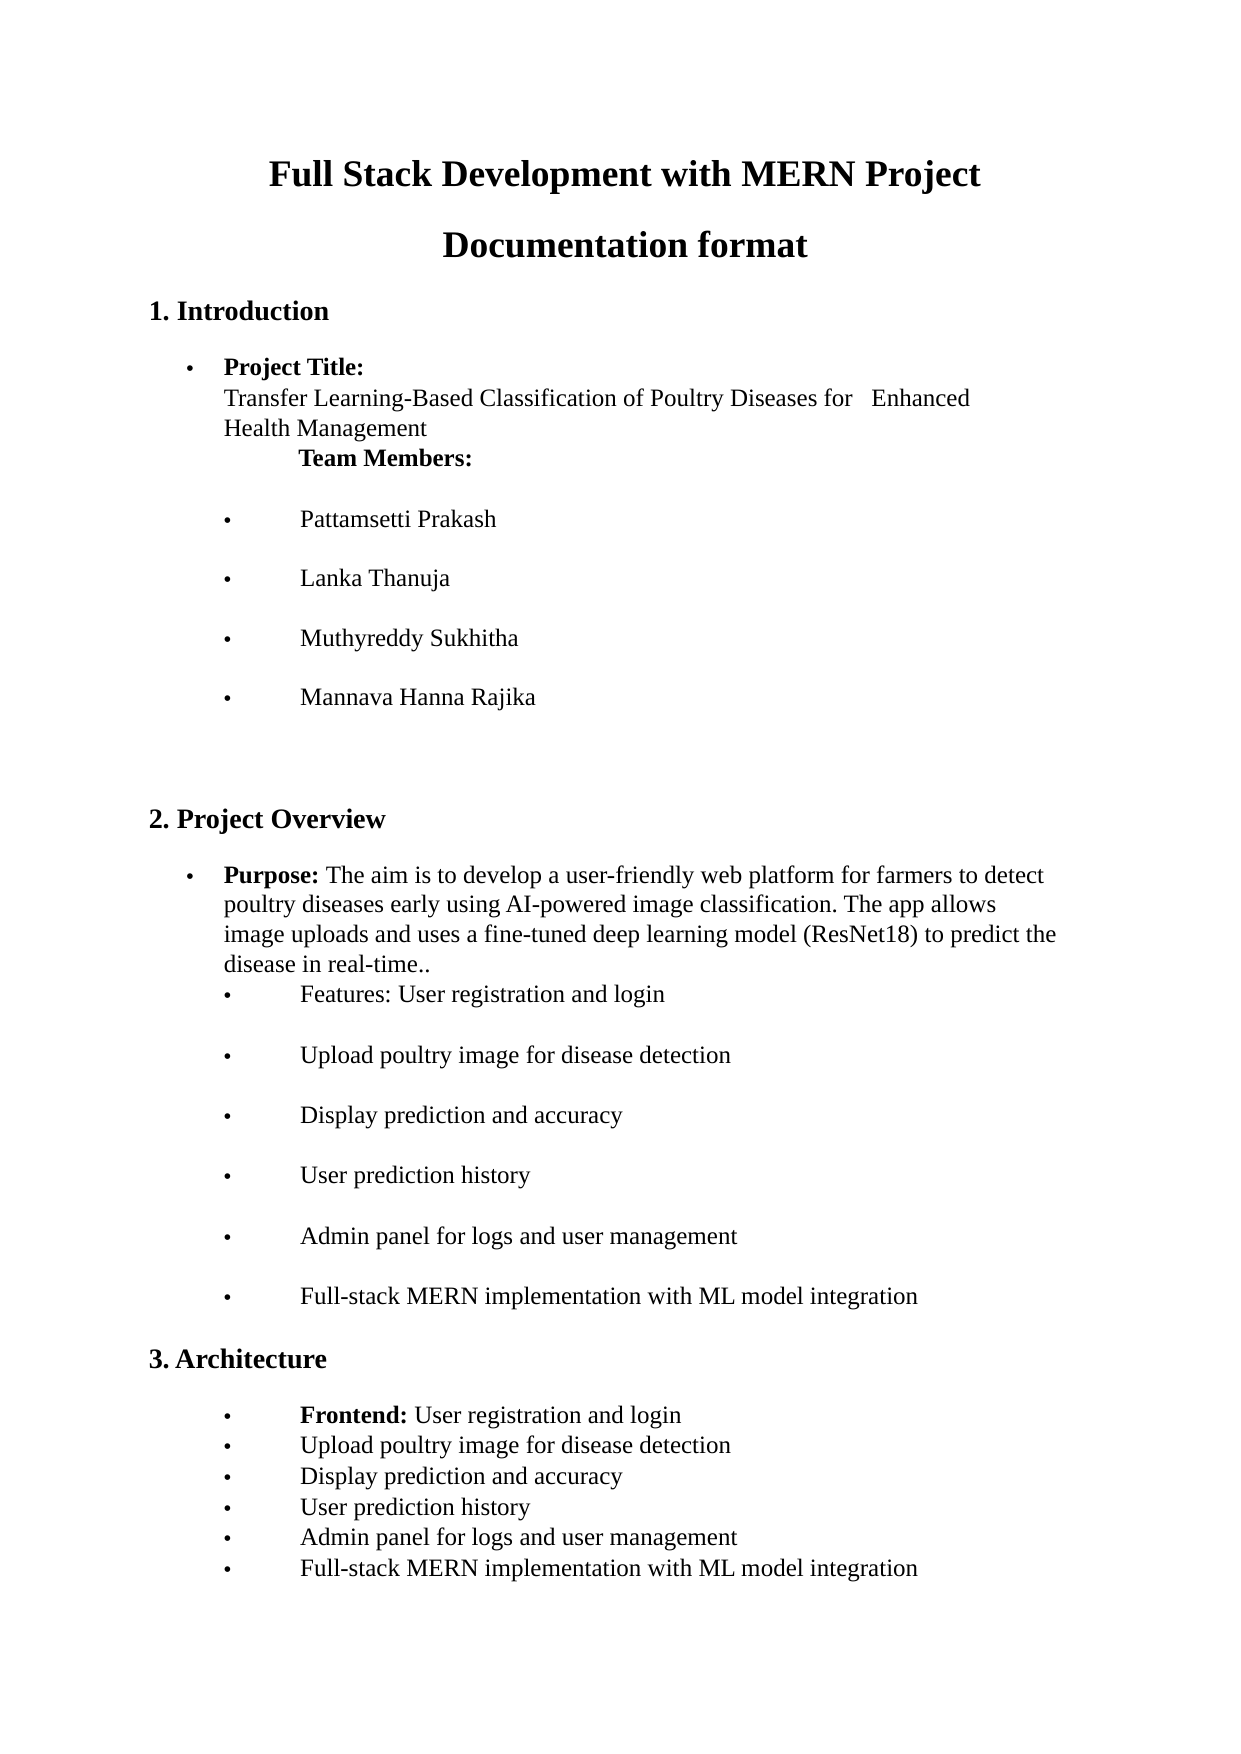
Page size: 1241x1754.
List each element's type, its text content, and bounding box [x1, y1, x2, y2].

list Purpose: The aim is to develop a user-friendly web platform for farmers to detect poultry diseases early using AI-powered image classification. The app allows image uploads and uses a fine-tuned deep learning model (ResNet18) to predict the disease in real-time.. [186, 860, 1061, 977]
list Features: User registration and login [223, 979, 1061, 1008]
list Frontend: User registration and login [223, 1400, 1061, 1429]
list Admin panel for logs and user management [223, 1221, 1061, 1250]
text Team Members: [223, 443, 1061, 472]
list Upload poultry image for disease detection [223, 1040, 1061, 1068]
list User prediction history [223, 1492, 1061, 1521]
text Full Stack Development with MERN Project Documentation format [268, 151, 982, 266]
subtitle 2. Project Overview [148, 802, 1061, 834]
list Mannava Hanna Rajika [223, 682, 1061, 711]
text Transfer Learning-Based Classification of Poultry Diseases for Enhanced Health Management [223, 383, 1061, 441]
list Pattamsetti Prakash [223, 504, 1061, 532]
list Muthyreddy Sukhitha [223, 623, 1061, 652]
subtitle 3. Architecture [148, 1342, 1061, 1374]
list Project Title: [186, 352, 1061, 381]
list Full-stack MERN implementation with ML model integration [223, 1281, 1061, 1310]
list Admin panel for logs and user management [223, 1522, 1061, 1551]
list Full-stack MERN implementation with ML model integration [223, 1553, 1061, 1582]
subtitle 1. Introduction [148, 294, 1061, 327]
list Display prediction and accuracy [223, 1100, 1061, 1129]
list Lanka Thanuja [223, 563, 1061, 592]
list User prediction history [223, 1161, 1061, 1189]
list Upload poultry image for disease detection [223, 1431, 1061, 1459]
list Display prediction and accuracy [223, 1461, 1061, 1490]
